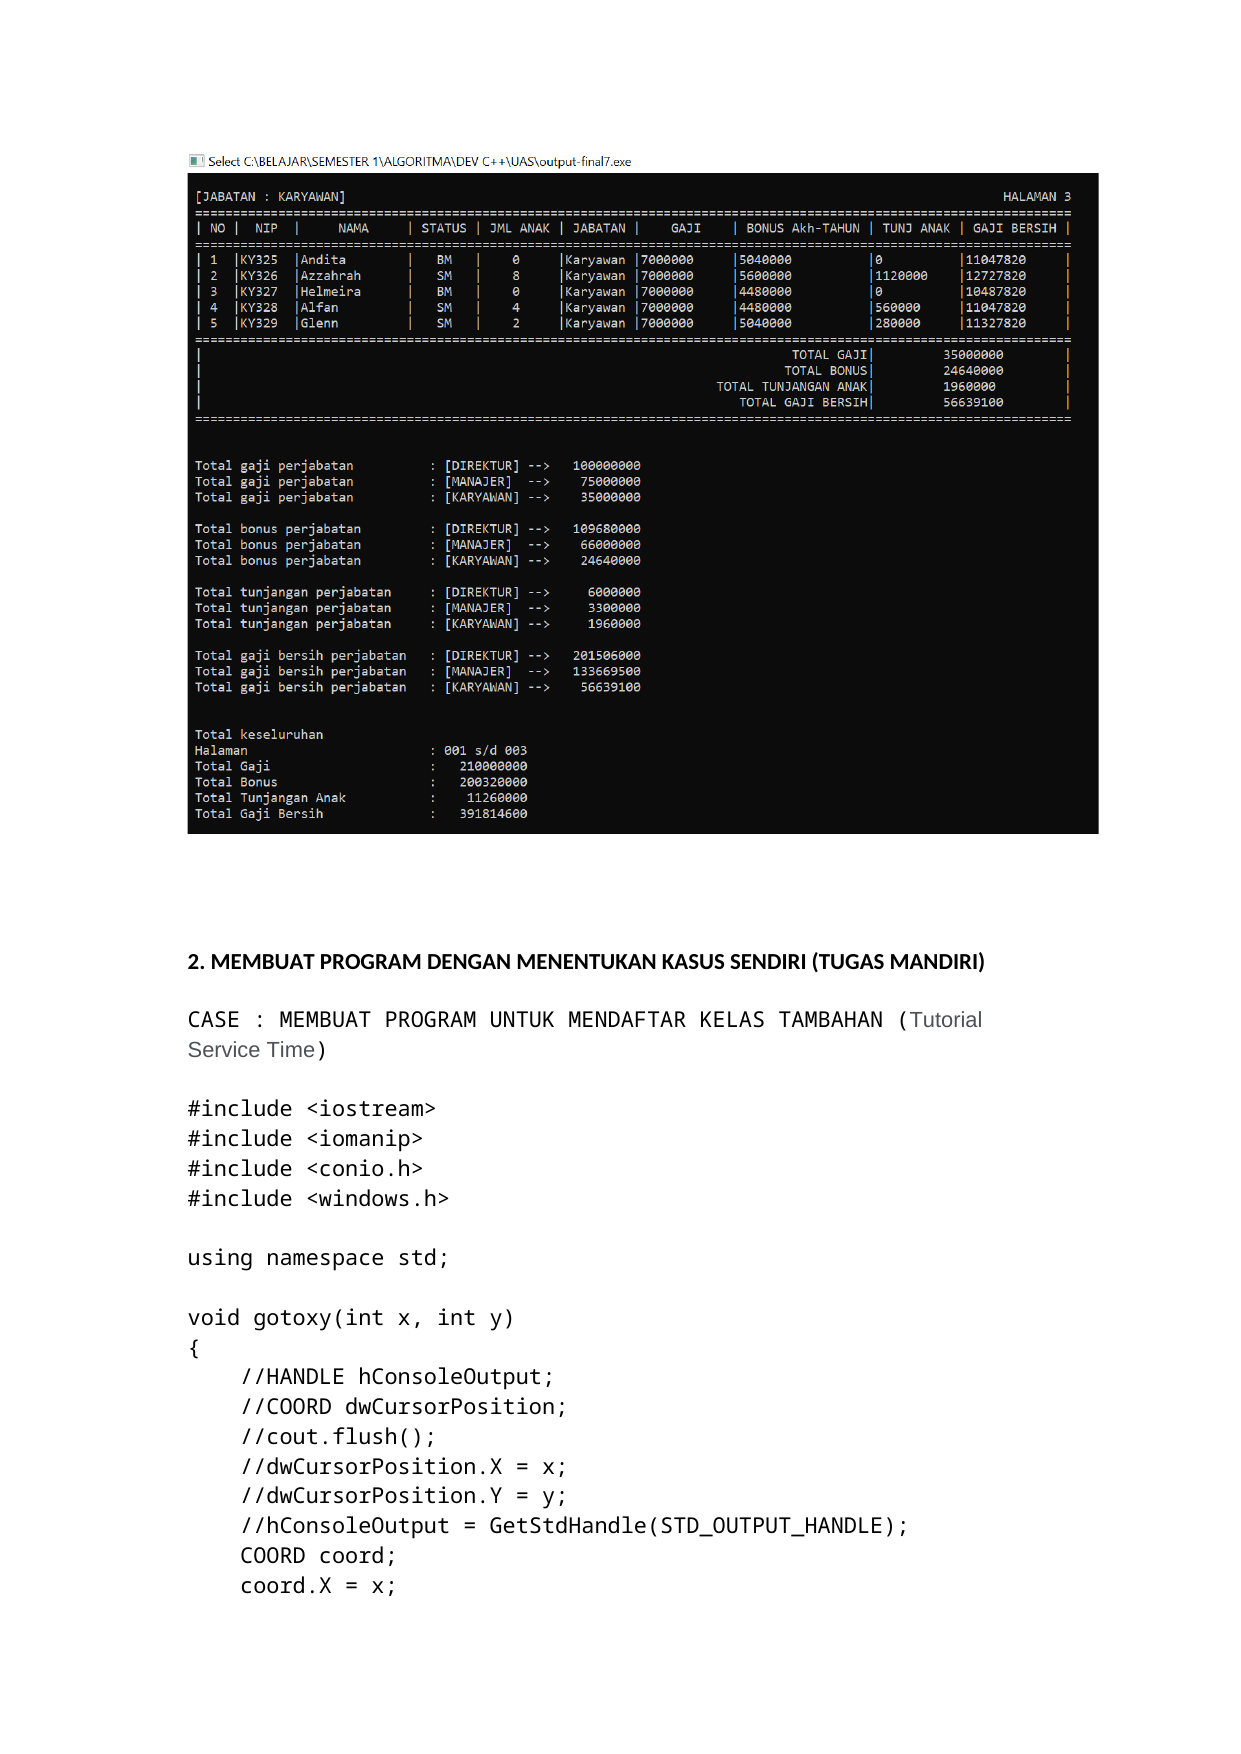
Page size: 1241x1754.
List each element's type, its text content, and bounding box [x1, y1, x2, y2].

text { [187, 1331, 1053, 1361]
text //hConsoleOutput = GetStdHandle(STD_OUTPUT_HANDLE); [187, 1510, 1053, 1540]
text //dwCursorPosition.X = x; [187, 1451, 1053, 1480]
text //dwCursorPosition.Y = y; [187, 1480, 1053, 1510]
text void gotoxy(int x, int y) [187, 1302, 1053, 1331]
text using namespace std; [187, 1242, 1053, 1272]
text #include <windows.h> [187, 1182, 1053, 1212]
text //HANDLE hConsoleOutput; [187, 1361, 1053, 1391]
picture [187, 150, 1099, 834]
text #include <iostream> [187, 1093, 1053, 1123]
text CASE : MEMBUAT PROGRAM UNTUK MENDAFTAR KELAS TAMBAHAN (Tutorial Service Time) [187, 1004, 1053, 1063]
text COORD coord; [187, 1540, 1053, 1570]
text #include <conio.h> [187, 1153, 1053, 1182]
text coord.X = x; [187, 1570, 1053, 1599]
text //COORD dwCursorPosition; [187, 1391, 1053, 1421]
text #include <iomanip> [187, 1123, 1053, 1153]
text 2. MEMBUAT PROGRAM DENGAN MENENTUKAN KASUS SENDIRI (TUGAS MANDIRI) [187, 947, 1053, 975]
text //cout.flush(); [187, 1421, 1053, 1451]
